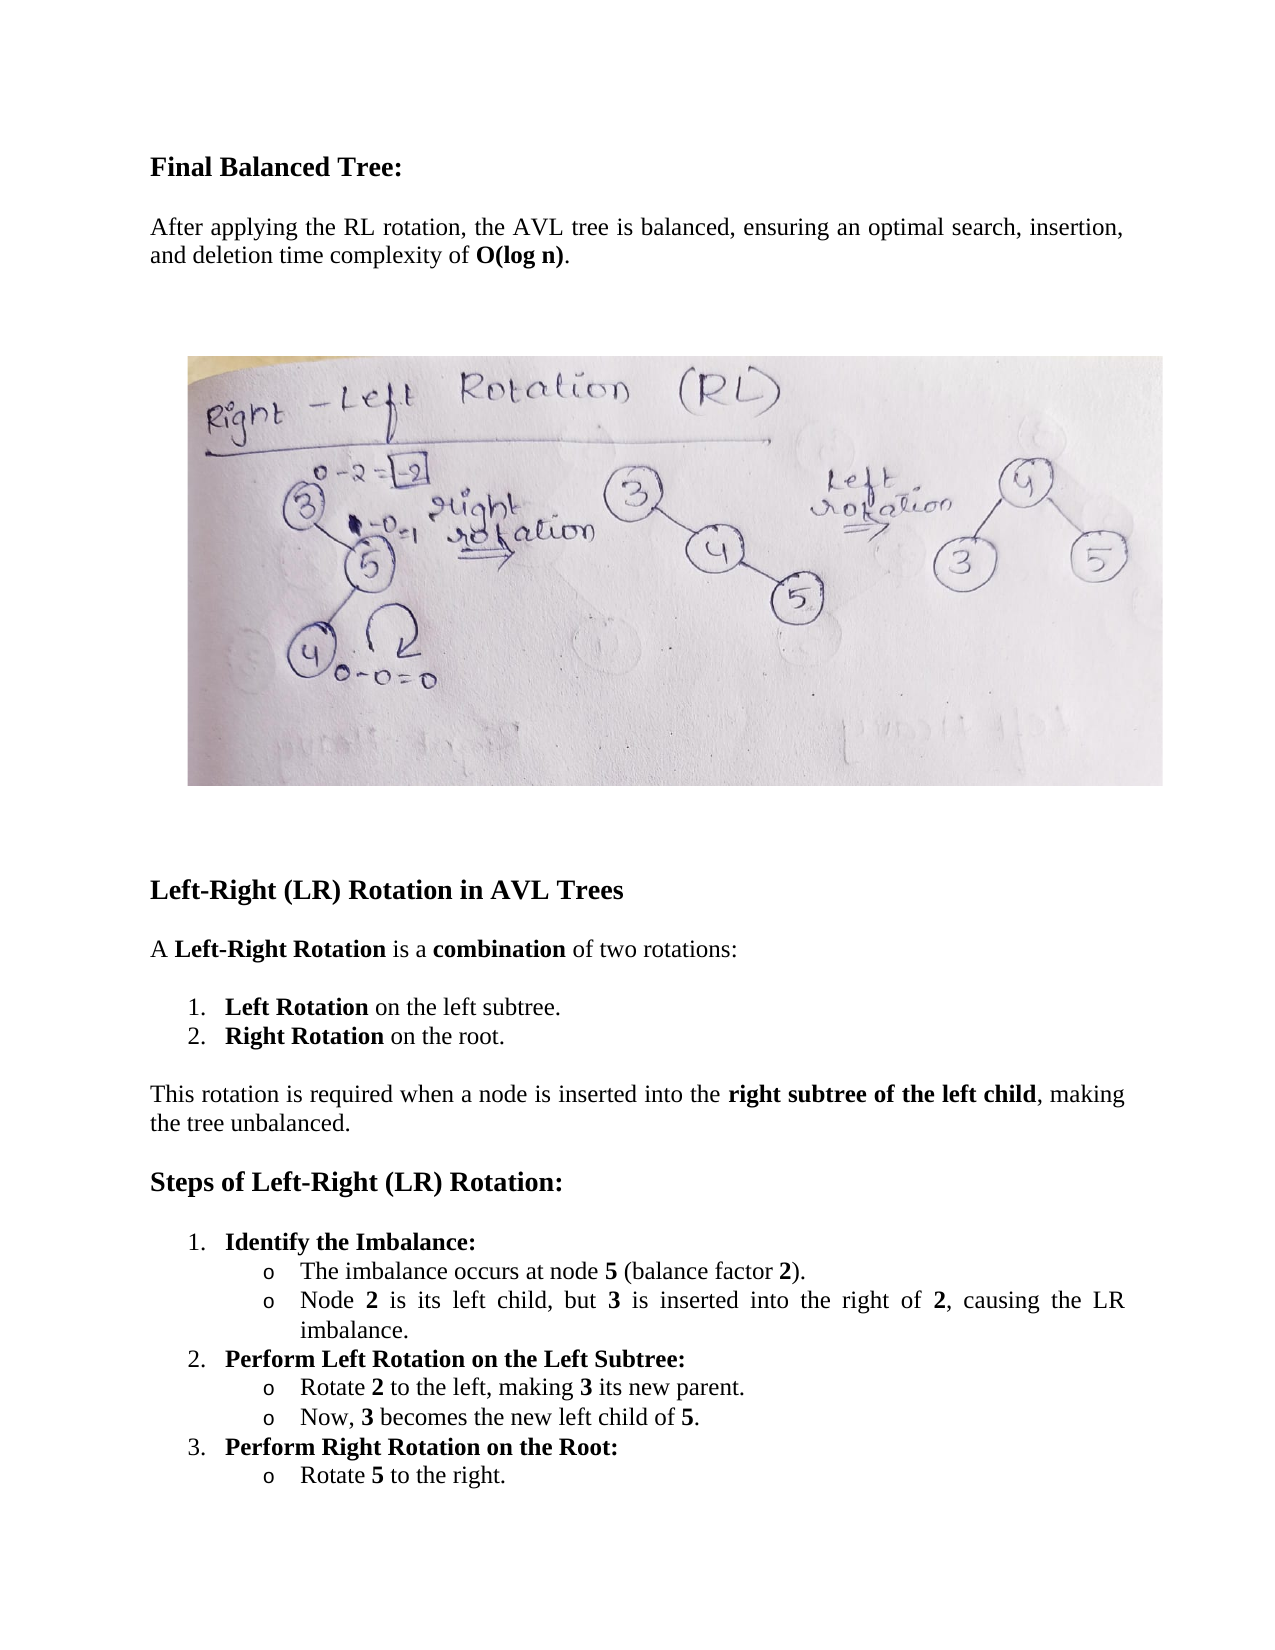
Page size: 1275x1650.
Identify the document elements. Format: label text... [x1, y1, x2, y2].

list Left Rotation on the left subtree. [187, 992, 1125, 1021]
list Identify the Imbalance: [187, 1227, 1125, 1256]
list Rotate 5 to the right. [262, 1460, 1125, 1490]
list Right Rotation on the root. [187, 1021, 1125, 1050]
text Left-Right (LR) Rotation in AVL Trees [150, 873, 1125, 905]
subtitle Final Balanced Tree: [150, 150, 1125, 182]
text After applying the RL rotation, the AVL tree is balanced, ensuring an optimal search, insertion, and deletion time complexity of O(log n). [150, 212, 1125, 269]
list Now, 3 becomes the new left child of 5. [262, 1402, 1125, 1432]
list Rotate 2 to the left, making 3 its new parent. [262, 1372, 1125, 1402]
list Node 2 is its left child, but 3 is inserted into the right of 2, causing the LR imbalance. [262, 1285, 1125, 1344]
list Perform Right Rotation on the Root: [187, 1432, 1125, 1460]
list The imbalance occurs at node 5 (balance factor 2). [262, 1256, 1125, 1285]
list Perform Left Rotation on the Left Subtree: [187, 1344, 1125, 1372]
text Steps of Left-Right (LR) Rotation: [150, 1166, 1125, 1198]
text This rotation is required when a node is inserted into the right subtree of the left child, making the tree unbalanced. [150, 1079, 1125, 1136]
text A Left-Right Rotation is a combination of two rotations: [150, 934, 1125, 963]
picture [187, 356, 1163, 786]
